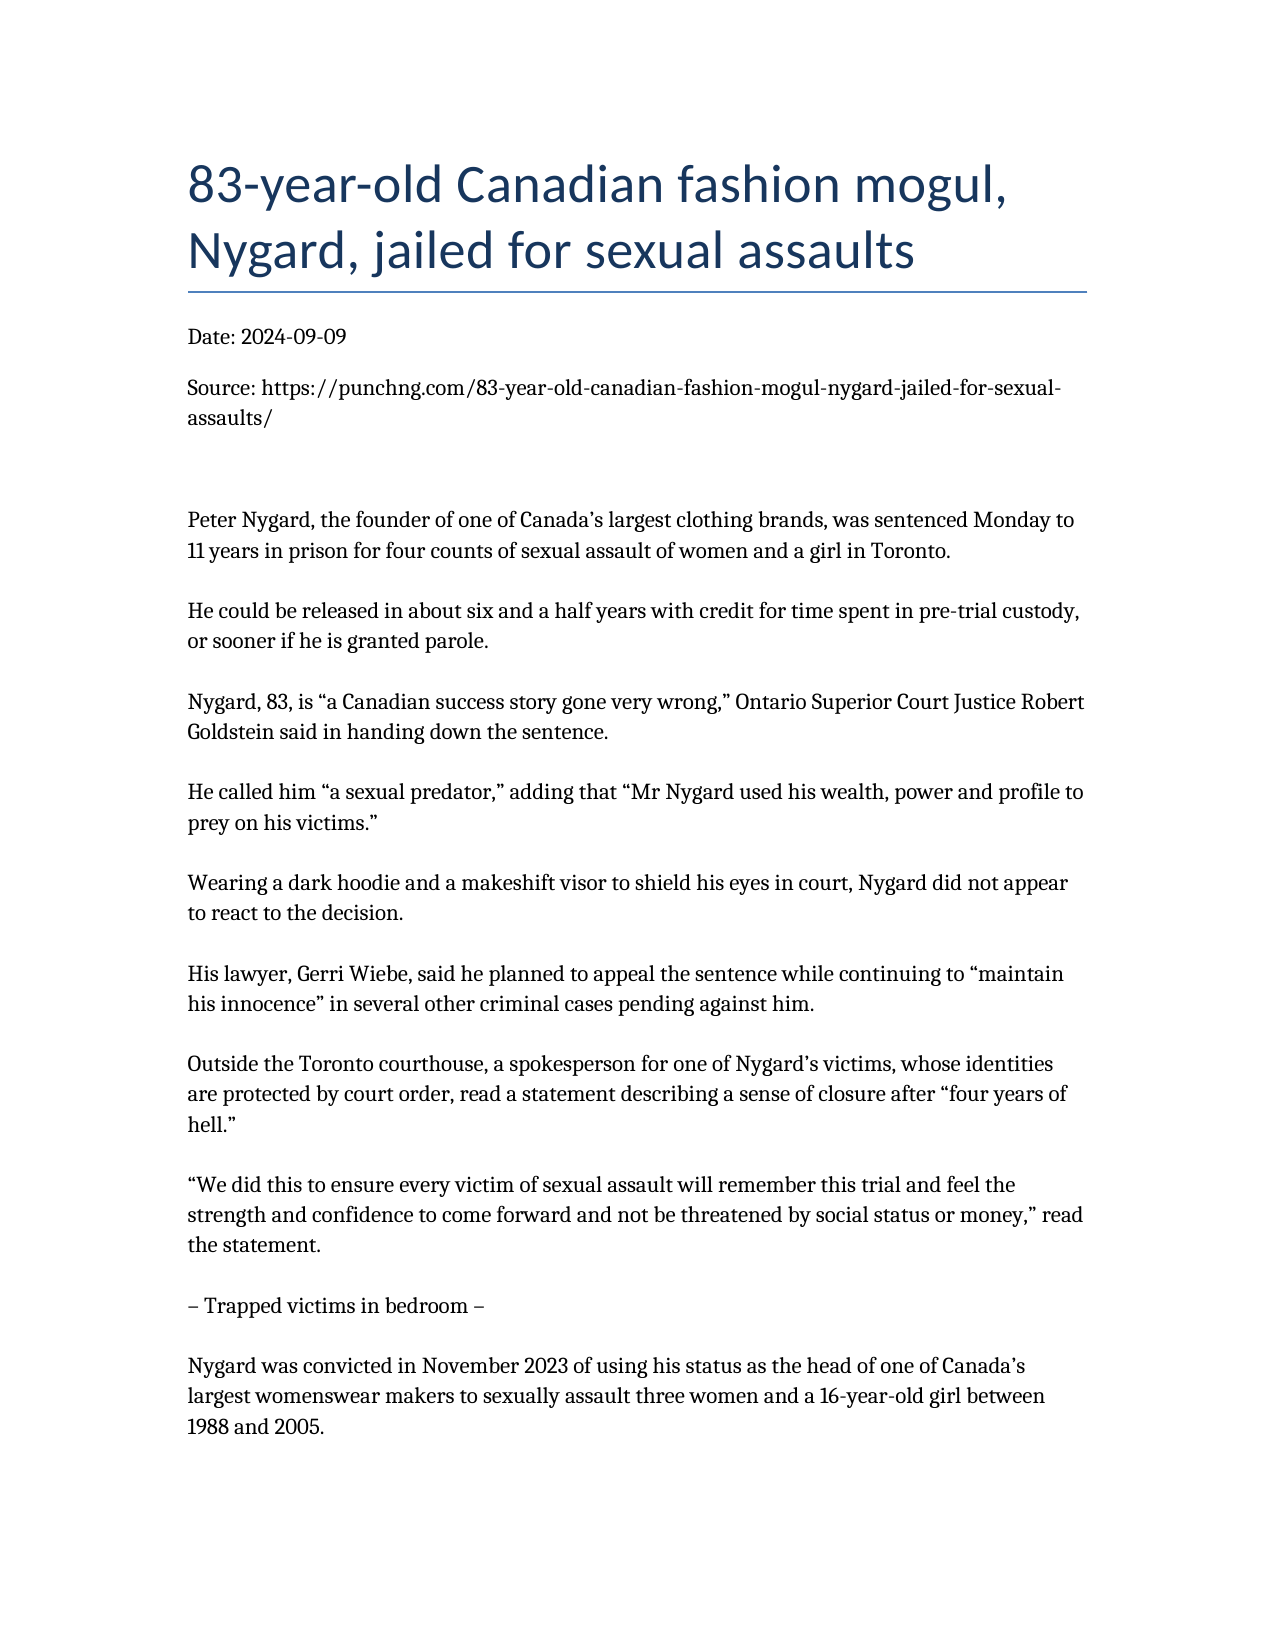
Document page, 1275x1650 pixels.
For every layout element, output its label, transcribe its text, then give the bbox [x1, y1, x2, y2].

title 83-year-old Canadian fashion mogul, Nygard, jailed for sexual assaults [187, 150, 1087, 293]
text Date: 2024-09-09 [187, 324, 1087, 350]
text Source: https://punchng.com/83-year-old-canadian-fashion-mogul-nygard-jailed-for-sexual-assaults/ [187, 375, 1087, 432]
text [187, 507, 1087, 1470]
